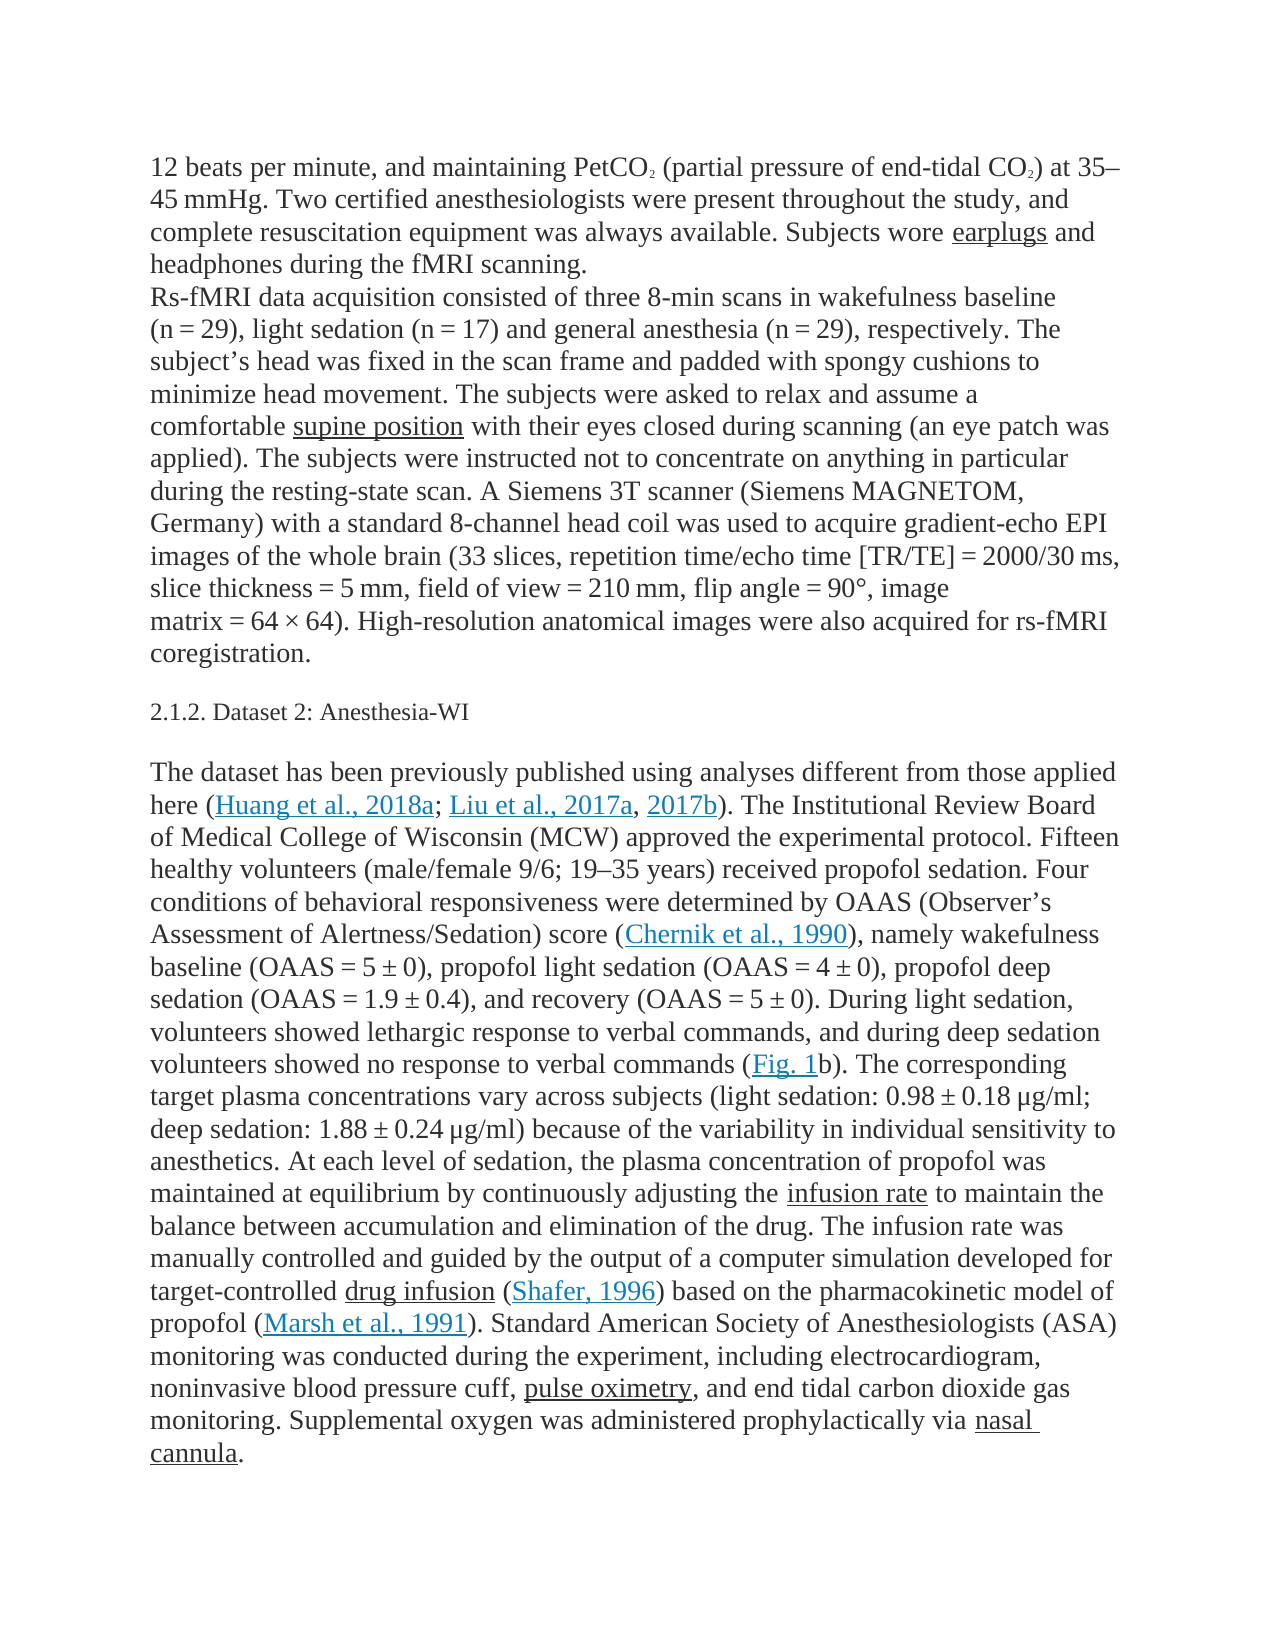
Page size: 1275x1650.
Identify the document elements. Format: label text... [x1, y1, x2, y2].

text The dataset has been previously published using analyses different from those applied here (Huang et al., 2018a; Liu et al., 2017a, 2017b). The Institutional Review Board of Medical College of Wisconsin (MCW) approved the experimental protocol. Fifteen healthy volunteers (male/female 9/6; 19–35 years) received propofol sedation. Four conditions of behavioral responsiveness were determined by OAAS (Observer’s Assessment of Alertness/Sedation) score (Chernik et al., 1990), namely wakefulness baseline (OAAS = 5 ± 0), propofol light sedation (OAAS = 4 ± 0), propofol deep sedation (OAAS = 1.9 ± 0.4), and recovery (OAAS = 5 ± 0). During light sedation, volunteers showed lethargic response to verbal commands, and during deep sedation volunteers showed no response to verbal commands (Fig. 1b). The corresponding target plasma concentrations vary across subjects (light sedation: 0.98 ± 0.18 μg/ml; deep sedation: 1.88 ± 0.24 μg/ml) because of the variability in individual sensitivity to anesthetics. At each level of sedation, the plasma concentration of propofol was maintained at equilibrium by continuously adjusting the infusion rate to maintain the balance between accumulation and elimination of the drug. The infusion rate was manually controlled and guided by the output of a computer simulation developed for target-controlled drug infusion (Shafer, 1996) based on the pharmacokinetic model of propofol (Marsh et al., 1991). Standard American Society of Anesthesiologists (ASA) monitoring was conducted during the experiment, including electrocardiogram, noninvasive blood pressure cuff, pulse oximetry, and end tidal carbon dioxide gas monitoring. Supplemental oxygen was administered prophylactically via nasal cannula. [150, 755, 1125, 1468]
text Rs-fMRI data acquisition consisted of three 8-min scans in wakefulness baseline (n = 29), light sedation (n = 17) and general anesthesia (n = 29), respectively. The subject’s head was fixed in the scan frame and padded with spongy cushions to minimize head movement. The subjects were asked to relax and assume a comfortable supine position with their eyes closed during scanning (an eye patch was applied). The subjects were instructed not to concentrate on anything in particular during the resting-state scan. A Siemens 3T scanner (Siemens MAGNETOM, Germany) with a standard 8-channel head coil was used to acquire gradient-echo EPI images of the whole brain (33 slices, repetition time/echo time [TR/TE] = 2000/30 ms, slice thickness = 5 mm, field of view = 210 mm, flip angle = 90°, image matrix = 64 × 64). High-resolution anatomical images were also acquired for rs-fMRI coregistration. [150, 279, 1125, 668]
text 2.1.2. Dataset 2: Anesthesia-WI [150, 697, 1125, 726]
